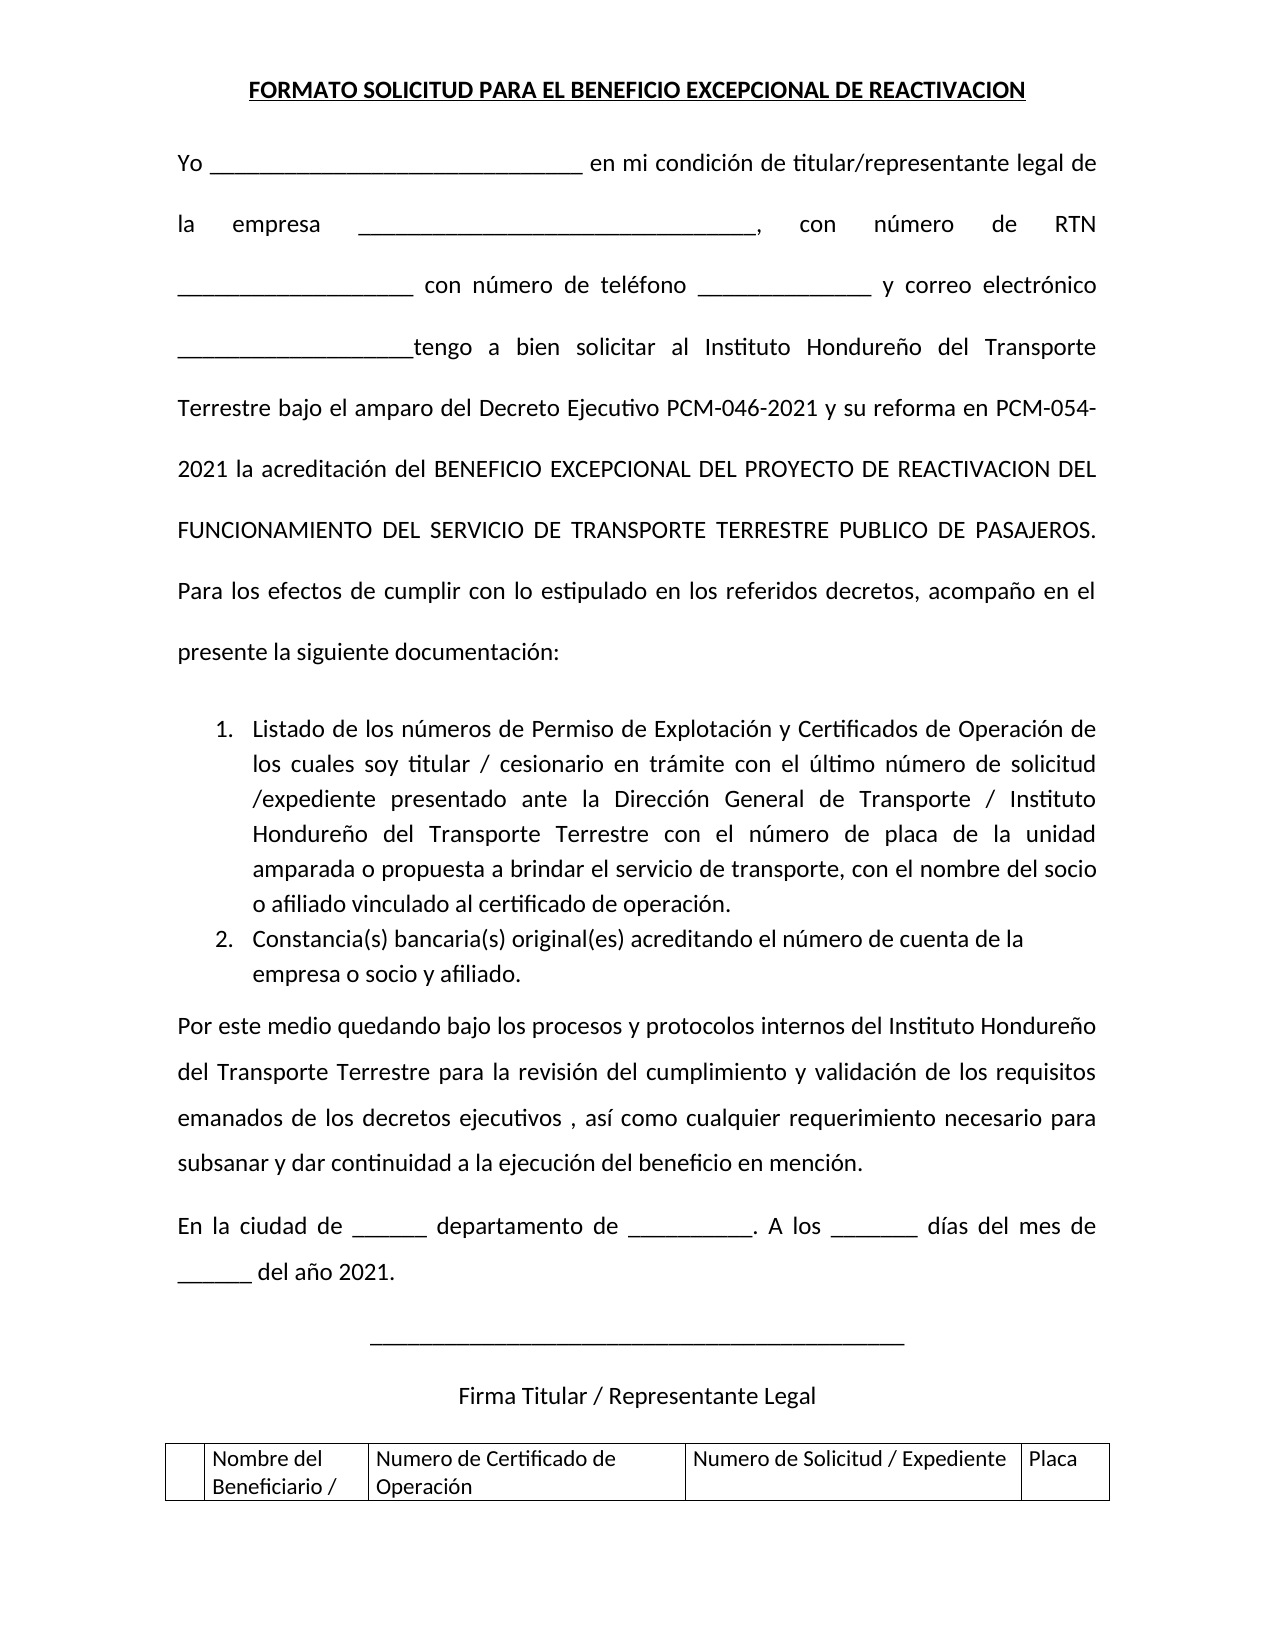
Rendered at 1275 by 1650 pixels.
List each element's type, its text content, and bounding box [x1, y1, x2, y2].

text ___________________________________________ [177, 1318, 1098, 1348]
list Constancia(s) bancaria(s) original(es) acreditando el número de cuenta de la empresa o socio y afiliado. [215, 924, 1098, 989]
text En la ciudad de ______ departamento de __________. A los _______ días del mes de ______ del año 2021. [177, 1210, 1098, 1286]
list Listado de los números de Permiso de Explotación y Certificados de Operación de los cuales soy titular / cesionario en trámite con el último número de solicitud /expediente presentado ante la Dirección General de Transporte / Instituto Hondureño del Transporte Terrestre con el número de placa de la unidad amparada o propuesta a brindar el servicio de transporte, con el nombre del socio o afiliado vinculado al certificado de operación. [215, 714, 1098, 919]
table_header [205, 1444, 368, 1500]
text Por este medio quedando bajo los procesos y protocolos internos del Instituto Hondureño del Transporte Terrestre para la revisión del cumplimiento y validación de los requisitos emanados de los decretos ejecutivos , así como cualquier requerimiento necesario para subsanar y dar continuidad a la ejecución del beneficio en mención. [177, 1010, 1098, 1178]
text Firma Titular / Representante Legal [177, 1380, 1098, 1411]
table_header Placa [1022, 1444, 1109, 1500]
table_header [166, 1444, 204, 1500]
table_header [686, 1444, 1021, 1500]
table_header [369, 1444, 685, 1500]
text Yo ______________________________ en mi condición de titular/representante legal de la empresa ________________________________, con número de RTN ___________________ con número de teléfono ______________ y correo electrónico ___________________tengo a bien solicitar al Instituto Hondureño del Transporte Terrestre bajo el amparo del Decreto Ejecutivo PCM-046-2021 y su reforma en PCM-054-2021 la acreditación del BENEFICIO EXCEPCIONAL DEL PROYECTO DE REACTIVACION DEL FUNCIONAMIENTO DEL SERVICIO DE TRANSPORTE TERRESTRE PUBLICO DE PASAJEROS. Para los efectos de cumplir con lo estipulado en los referidos decretos, acompaño en el presente la siguiente documentación: [177, 148, 1098, 666]
